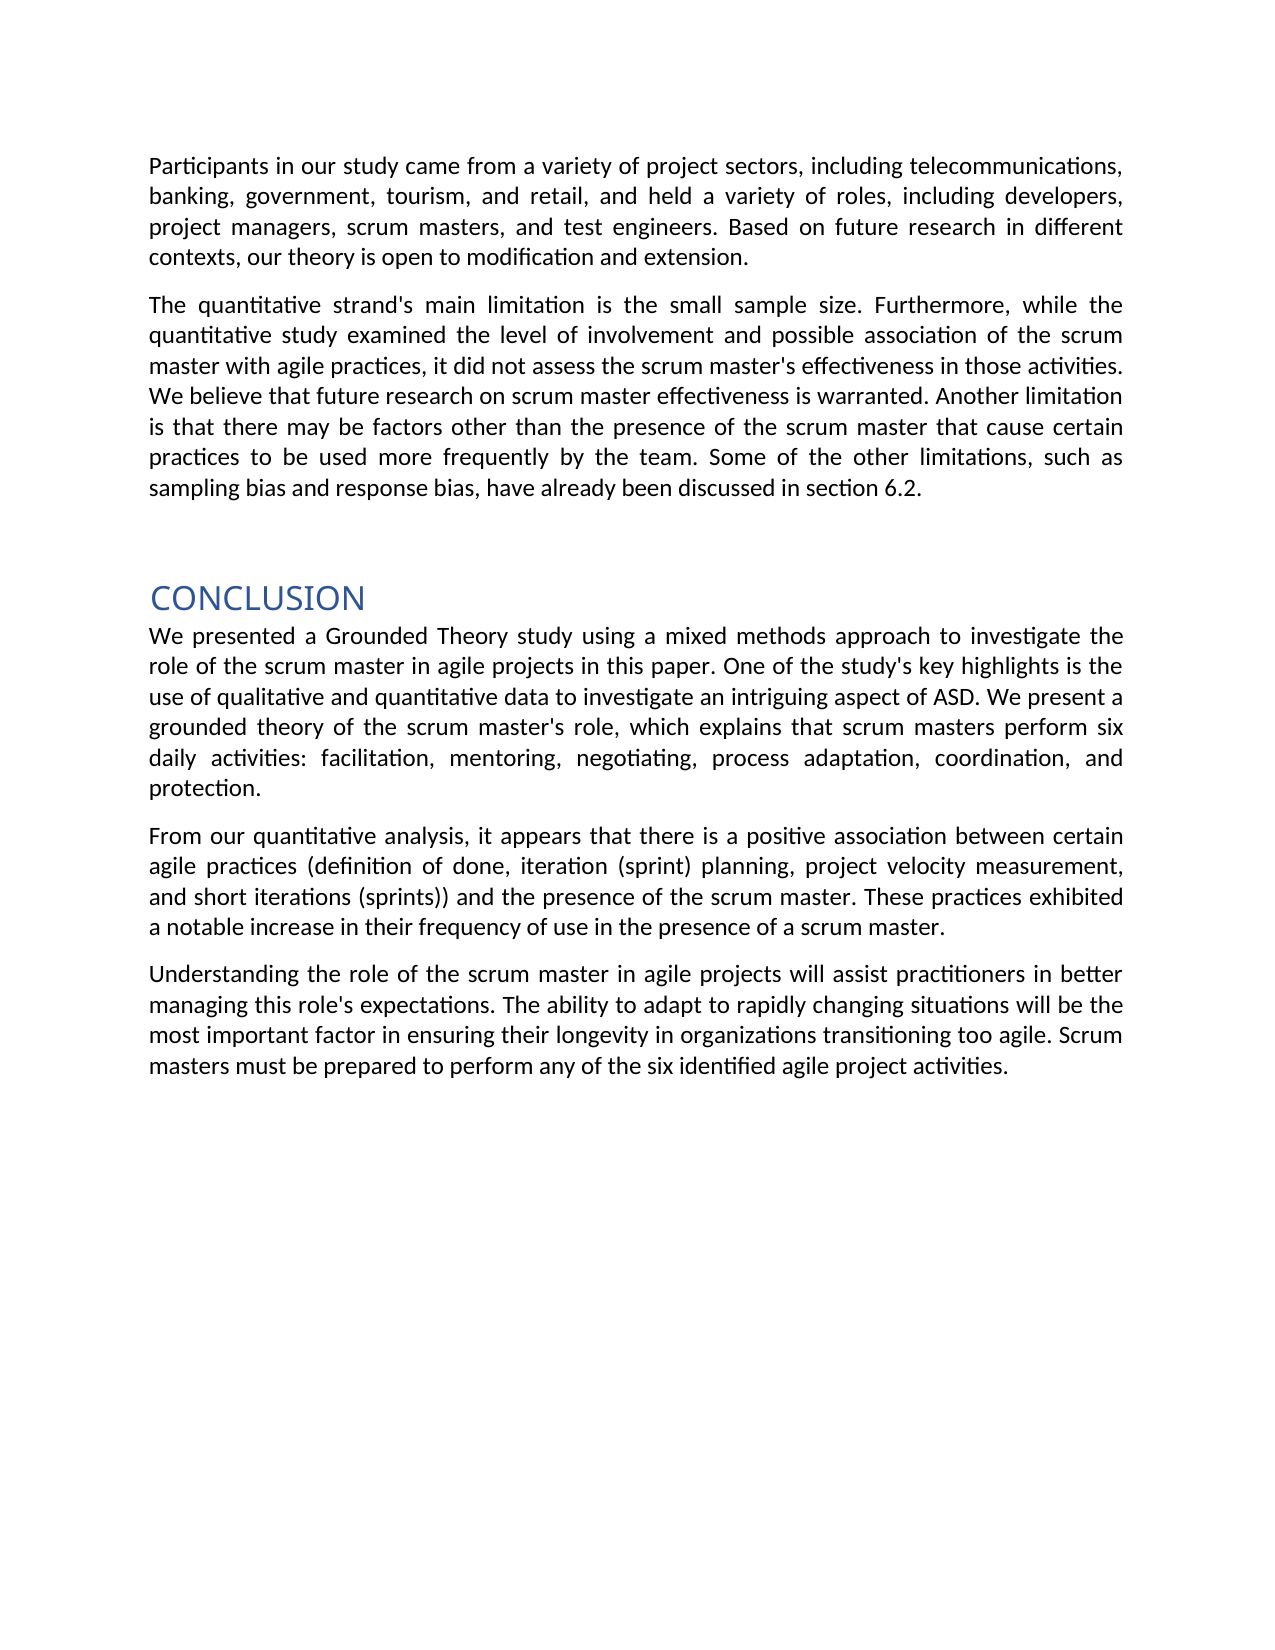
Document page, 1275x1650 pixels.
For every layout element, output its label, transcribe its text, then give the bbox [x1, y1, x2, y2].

text We presented a Grounded Theory study using a mixed methods approach to investigate the role of the scrum master in agile projects in this paper. One of the study's key highlights is the use of qualitative and quantitative data to investigate an intriguing aspect of ASD. We present a grounded theory of the scrum master's role, which explains that scrum masters perform six daily activities: facilitation, mentoring, negotiating, process adaptation, coordination, and protection. [148, 620, 1125, 803]
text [148, 150, 1125, 272]
text From our quantitative analysis, it appears that there is a positive association between certain agile practices (definition of done, iteration (sprint) planning, project velocity measurement, and short iterations (sprints)) and the presence of the scrum master. These practices exhibited a notable increase in their frequency of use in the presence of a scrum master. [148, 820, 1125, 942]
text Understanding the role of the scrum master in agile projects will assist practitioners in better managing this role's expectations. The ability to adapt to rapidly changing situations will be the most important factor in ensuring their longevity in organizations transitioning too agile. Scrum masters must be prepared to perform any of the six identified agile project activities. [148, 958, 1125, 1081]
text The quantitative strand's main limitation is the small sample size. Furthermore, while the quantitative study examined the level of involvement and possible association of the scrum master with agile practices, it did not assess the scrum master's effectiveness in those activities. We believe that future research on scrum master effectiveness is warranted. Another limitation is that there may be factors other than the presence of the scrum master that cause certain practices to be used more frequently by the team. Some of the other limitations, such as sampling bias and response bias, have already been discussed in section 6.2. [148, 289, 1125, 502]
subtitle CONCLUSION [150, 574, 1125, 620]
